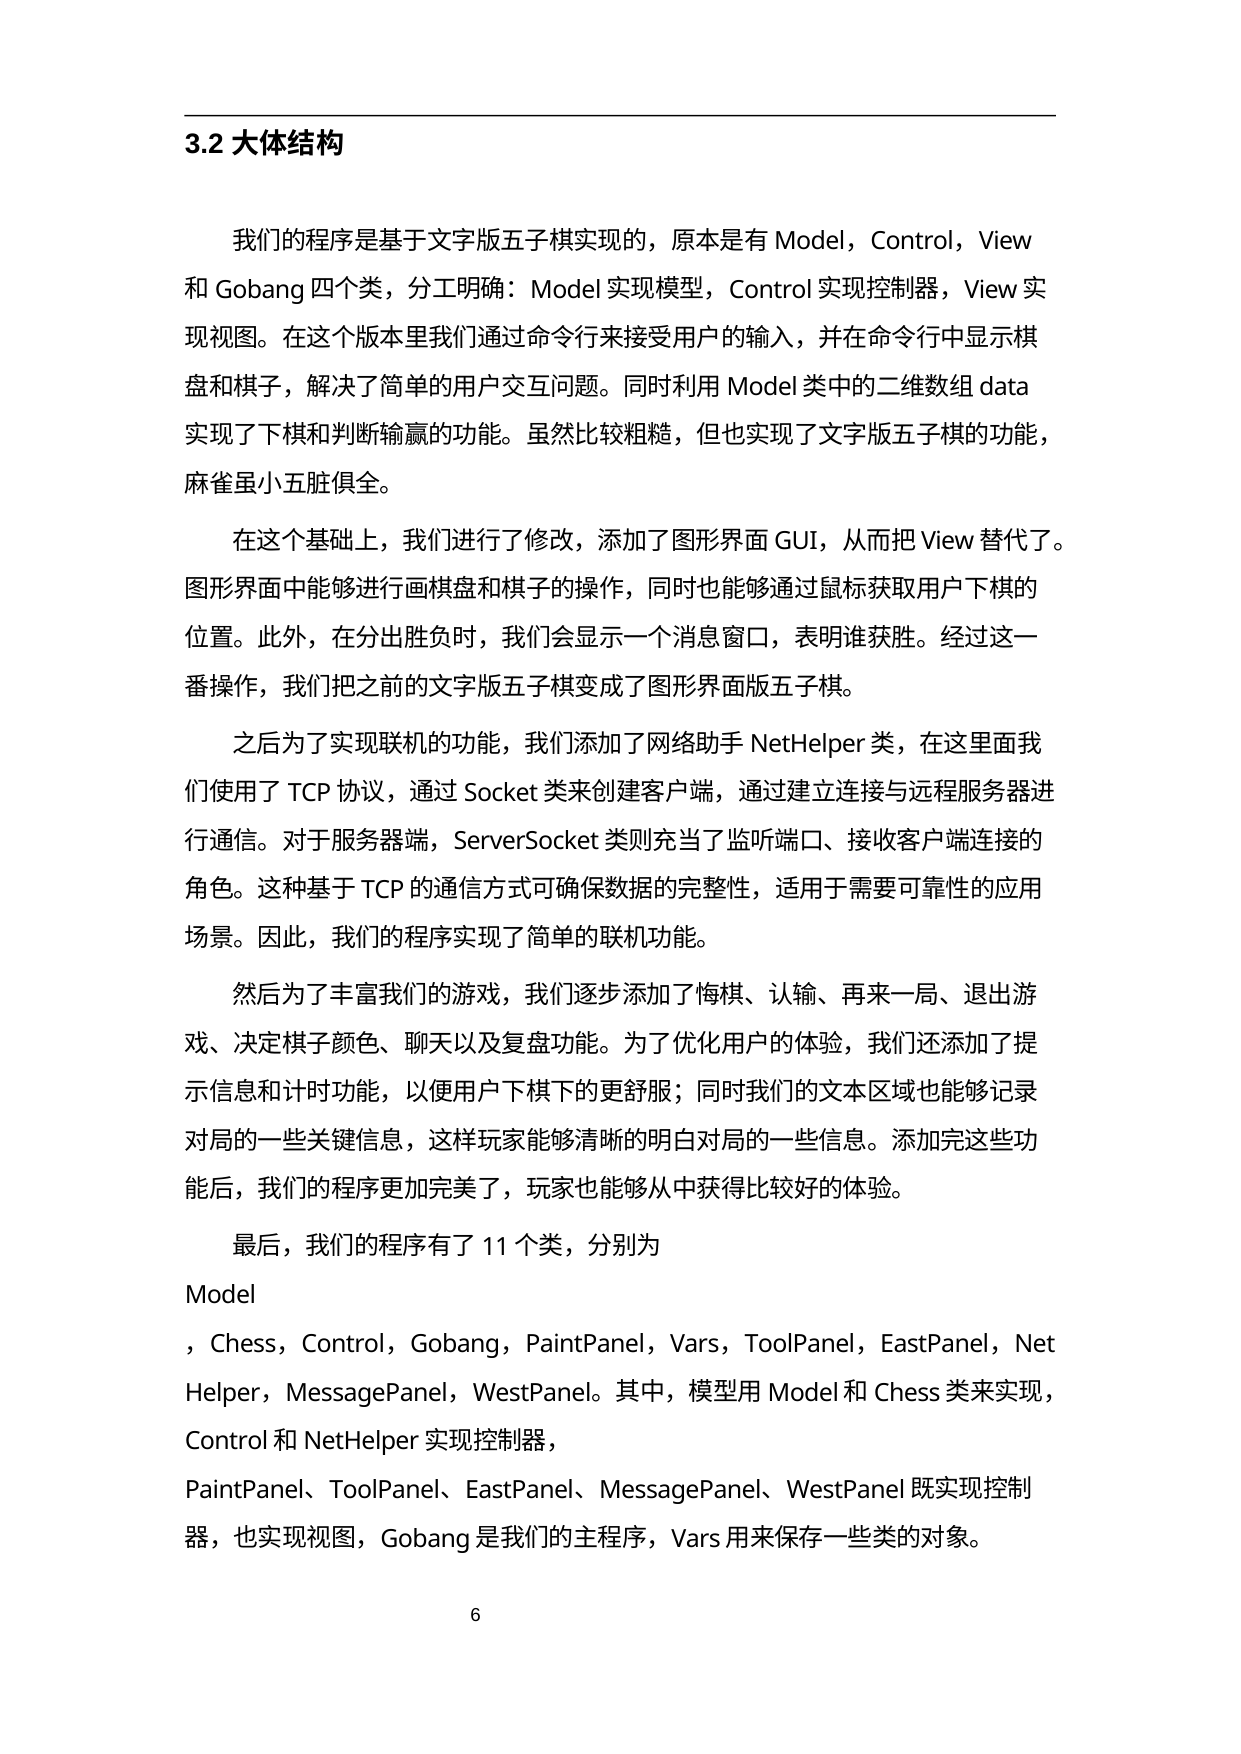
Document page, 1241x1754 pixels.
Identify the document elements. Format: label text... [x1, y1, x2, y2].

text 然后为了丰富我们的游戏，我们逐步添加了悔棋、认输、再来一局、退出游戏、决定棋子颜色、聊天以及复盘功能。为了优化用户的体验，我们还添加了提示信息和计时功能，以便用户下棋下的更舒服；同时我们的文本区域也能够记录对局的一些关键信息，这样玩家能够清晰的明白对局的一些信息。添加完这些功能后，我们的程序更加完美了，玩家也能够从中获得比较好的体验。 [184, 972, 1056, 1215]
text 我们的程序是基于文字版五子棋实现的，原本是有Model，Control，View和Gobang四个类，分工明确：Model实现模型，Control实现控制器，View实现视图。在这个版本里我们通过命令行来接受用户的输入，并在命令行中显示棋盘和棋子，解决了简单的用户交互问题。同时利用Model类中的二维数组data实现了下棋和判断输赢的功能。虽然比较粗糙，但也实现了文字版五子棋的功能，麻雀虽小五脏俱全。 [184, 218, 1056, 510]
text 在这个基础上，我们进行了修改，添加了图形界面GUI，从而把View替代了。图形界面中能够进行画棋盘和棋子的操作，同时也能够通过鼠标获取用户下棋的位置。此外，在分出胜负时，我们会显示一个消息窗口，表明谁获胜。经过这一番操作，我们把之前的文字版五子棋变成了图形界面版五子棋。 [184, 518, 1056, 713]
subtitle 3.2 大体结构 [184, 121, 1056, 162]
text 之后为了实现联机的功能，我们添加了网络助手NetHelper类，在这里面我们使用了TCP协议，通过Socket类来创建客户端，通过建立连接与远程服务器进行通信。对于服务器端，ServerSocket类则充当了监听端口、接收客户端连接的角色。这种基于TCP的通信方式可确保数据的完整性，适用于需要可靠性的应用场景。因此，我们的程序实现了简单的联机功能。 [184, 721, 1056, 964]
text 最后，我们的程序有了11个类，分别为Model，Chess，Control，Gobang，PaintPanel，Vars，ToolPanel，EastPanel，NetHelper，MessagePanel，WestPanel。其中，模型用Model和Chess类来实现，Control和NetHelper实现控制器，PaintPanel、ToolPanel、EastPanel、MessagePanel、WestPanel既实现控制器，也实现视图，Gobang是我们的主程序，Vars用来保存一些类的对象。 [184, 1223, 1056, 1564]
